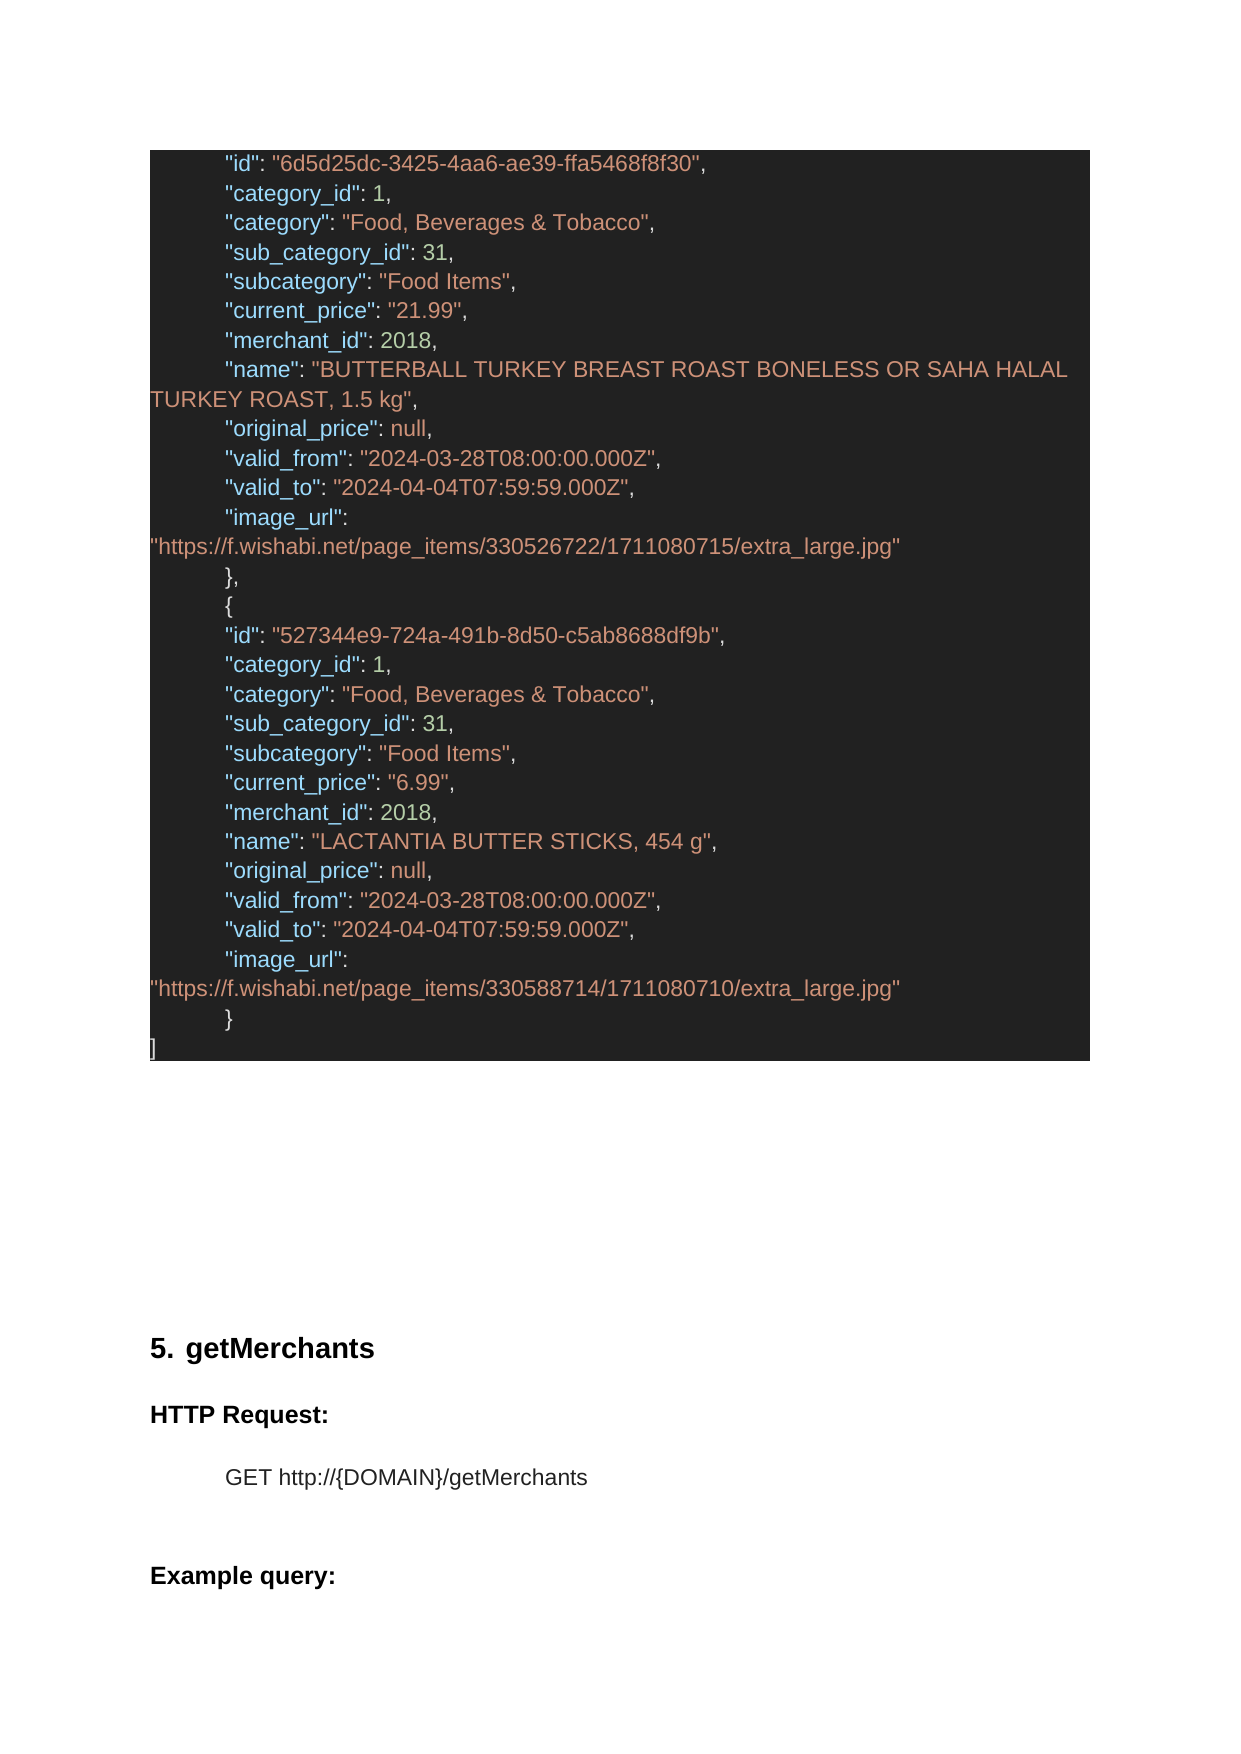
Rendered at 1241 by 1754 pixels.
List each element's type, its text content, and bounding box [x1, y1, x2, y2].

text "category_id": 1, [150, 651, 1090, 677]
text "image_url": "https://f.wishabi.net/page_items/330526722/1711080715/extra_large.jpg" [150, 504, 1090, 559]
text "category": "Food, Beverages & Tobacco", [150, 681, 1090, 707]
text { [150, 592, 1090, 618]
text "valid_to": "2024-04-04T07:59:59.000Z", [150, 916, 1090, 943]
text GET http://{DOMAIN}/getMerchants [150, 1463, 1090, 1490]
text 5. getMerchants [150, 1331, 1090, 1365]
text "category": "Food, Beverages & Tobacco", [150, 209, 1090, 235]
text ] [150, 1034, 1090, 1061]
text "current_price": "6.99", [150, 769, 1090, 795]
text "image_url": "https://f.wishabi.net/page_items/330588714/1711080710/extra_large.jpg" [150, 946, 1090, 1002]
text "subcategory": "Food Items", [150, 268, 1090, 294]
text "sub_category_id": 31, [150, 238, 1090, 265]
text HTTP Request: [150, 1400, 1090, 1429]
text "merchant_id": 2018, [150, 327, 1090, 353]
text "subcategory": "Food Items", [150, 739, 1090, 766]
subtitle Example query: [150, 1561, 1090, 1590]
text } [150, 1005, 1090, 1031]
text "merchant_id": 2018, [150, 798, 1090, 825]
text "name": "BUTTERBALL TURKEY BREAST ROAST BONELESS OR SAHA HALAL TURKEY ROAST, 1.5 kg", [150, 356, 1090, 412]
text }, [150, 563, 1090, 589]
text "name": "LACTANTIA BUTTER STICKS, 454 g", [150, 828, 1090, 854]
text "current_price": "21.99", [150, 297, 1090, 324]
text "valid_from": "2024-03-28T08:00:00.000Z", [150, 887, 1090, 913]
text "id": "527344e9-724a-491b-8d50-c5ab8688df9b", [150, 622, 1090, 648]
text "valid_from": "2024-03-28T08:00:00.000Z", [150, 445, 1090, 471]
text "id": "6d5d25dc-3425-4aa6-ae39-ffa5468f8f30", [150, 150, 1090, 176]
text "valid_to": "2024-04-04T07:59:59.000Z", [150, 474, 1090, 501]
text "sub_category_id": 31, [150, 710, 1090, 736]
text "original_price": null, [150, 415, 1090, 442]
text "category_id": 1, [150, 179, 1090, 206]
text "original_price": null, [150, 857, 1090, 884]
